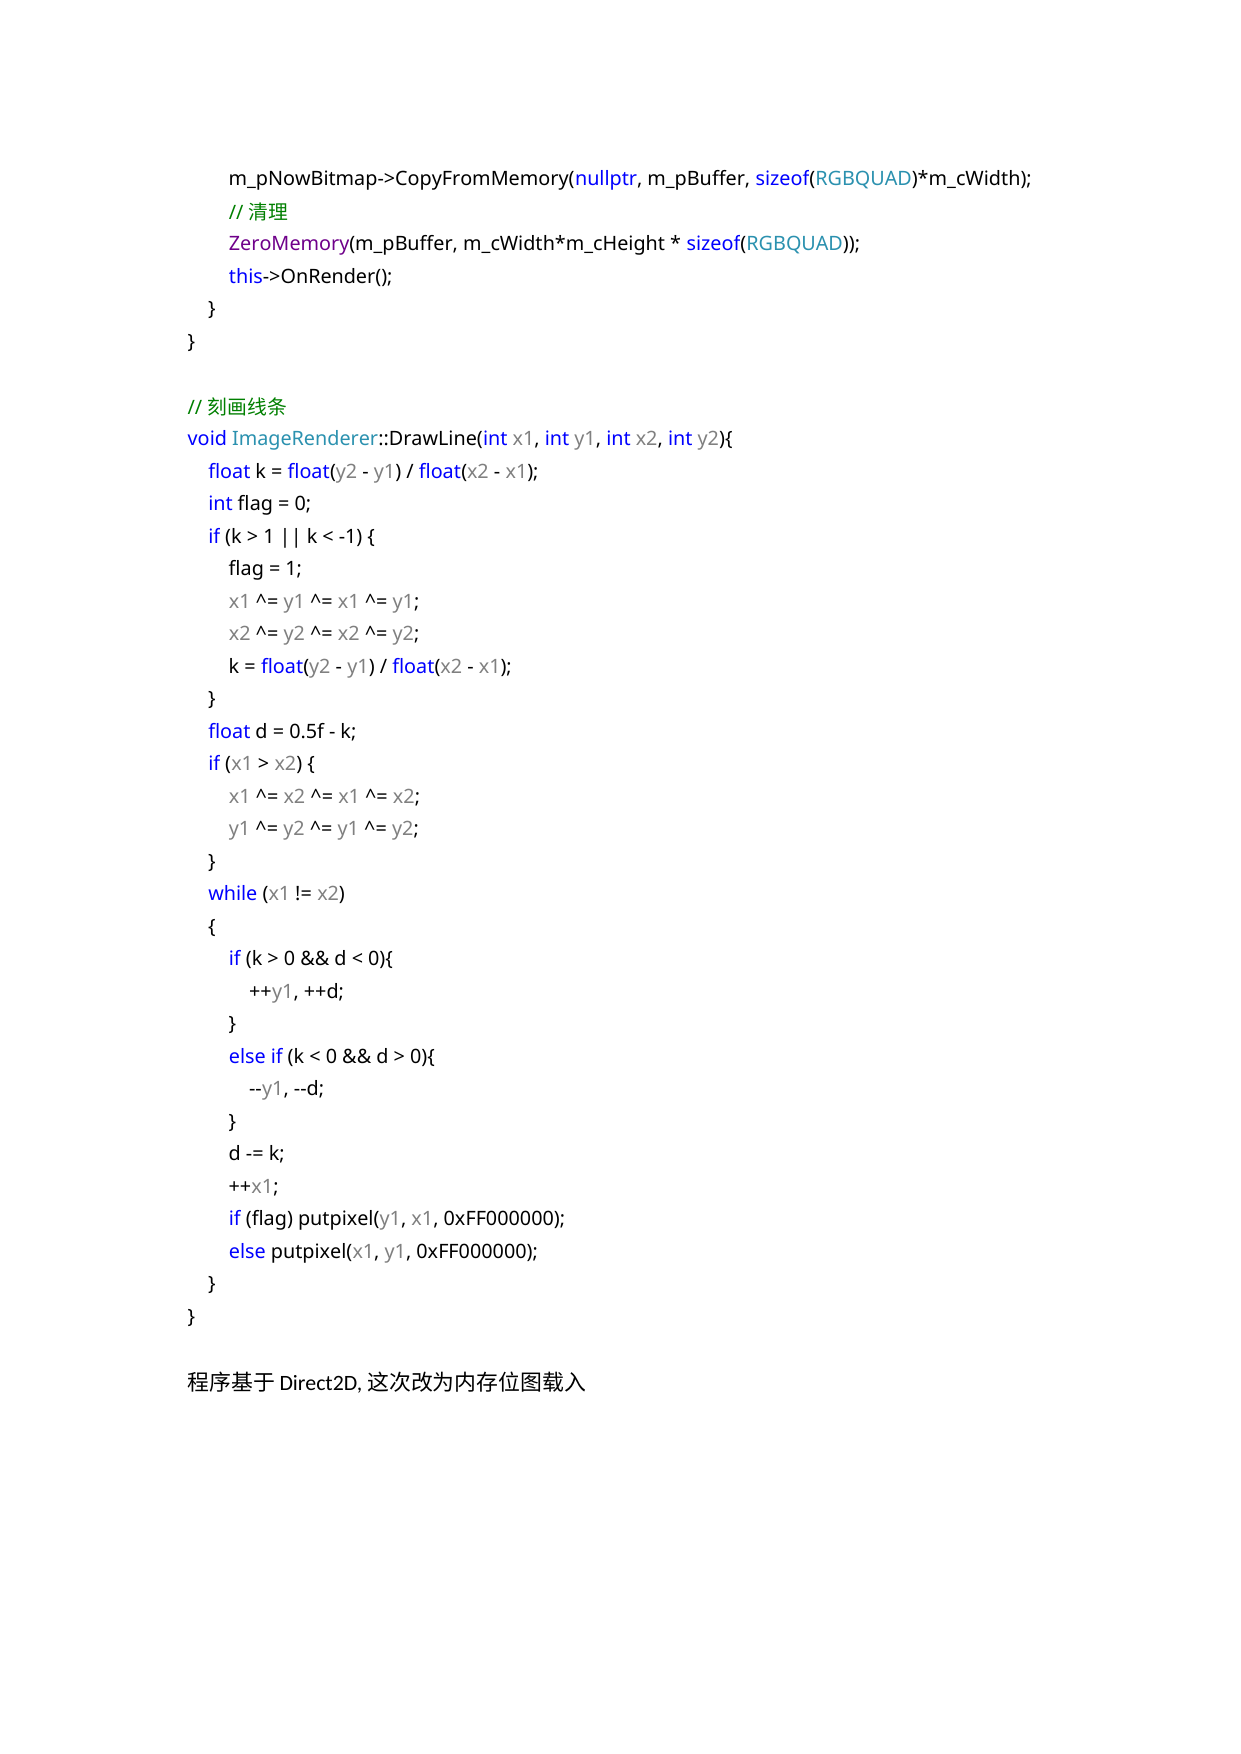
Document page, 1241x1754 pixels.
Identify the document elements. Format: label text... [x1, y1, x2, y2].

text } [187, 1299, 1053, 1332]
text x1 ^= y1 ^= x1 ^= y1; [187, 584, 1053, 617]
text else if (k < 0 && d > 0){ [187, 1039, 1053, 1072]
text } [187, 844, 1053, 877]
text int flag = 0; [187, 487, 1053, 519]
text y1 ^= y2 ^= y1 ^= y2; [187, 812, 1053, 844]
text d -= k; [187, 1137, 1053, 1169]
text // 刻画线条 [187, 389, 1053, 422]
text void ImageRenderer::DrawLine(int x1, int y1, int x2, int y2){ [187, 422, 1053, 454]
text if (flag) putpixel(y1, x1, 0xFF000000); [187, 1202, 1053, 1234]
text if (k > 0 && d < 0){ [187, 942, 1053, 974]
text while (x1 != x2) [187, 877, 1053, 909]
text ++x1; [187, 1169, 1053, 1202]
text // 清理 [187, 194, 1053, 227]
text } [187, 1104, 1053, 1137]
text m_pNowBitmap->CopyFromMemory(nullptr, m_pBuffer, sizeof(RGBQUAD)*m_cWidth); [187, 162, 1053, 194]
text flag = 1; [187, 552, 1053, 584]
text ZeroMemory(m_pBuffer, m_cWidth*m_cHeight * sizeof(RGBQUAD)); [187, 227, 1053, 259]
text x1 ^= x2 ^= x1 ^= x2; [187, 779, 1053, 812]
text } [187, 324, 1053, 357]
text } [187, 1007, 1053, 1039]
text k = float(y2 - y1) / float(x2 - x1); [187, 649, 1053, 682]
text float d = 0.5f - k; [187, 714, 1053, 747]
text { [187, 909, 1053, 942]
text --y1, --d; [187, 1072, 1053, 1104]
text else putpixel(x1, y1, 0xFF000000); [187, 1234, 1053, 1267]
text } [187, 292, 1053, 324]
text 程序基于Direct2D, 这次改为内存位图载入 [187, 1364, 1053, 1397]
text } [187, 682, 1053, 714]
text if (x1 > x2) { [187, 747, 1053, 779]
text float k = float(y2 - y1) / float(x2 - x1); [187, 454, 1053, 487]
text ++y1, ++d; [187, 974, 1053, 1007]
text if (k > 1 || k < -1) { [187, 519, 1053, 552]
text this->OnRender(); [187, 259, 1053, 292]
text x2 ^= y2 ^= x2 ^= y2; [187, 617, 1053, 649]
text } [187, 1267, 1053, 1299]
